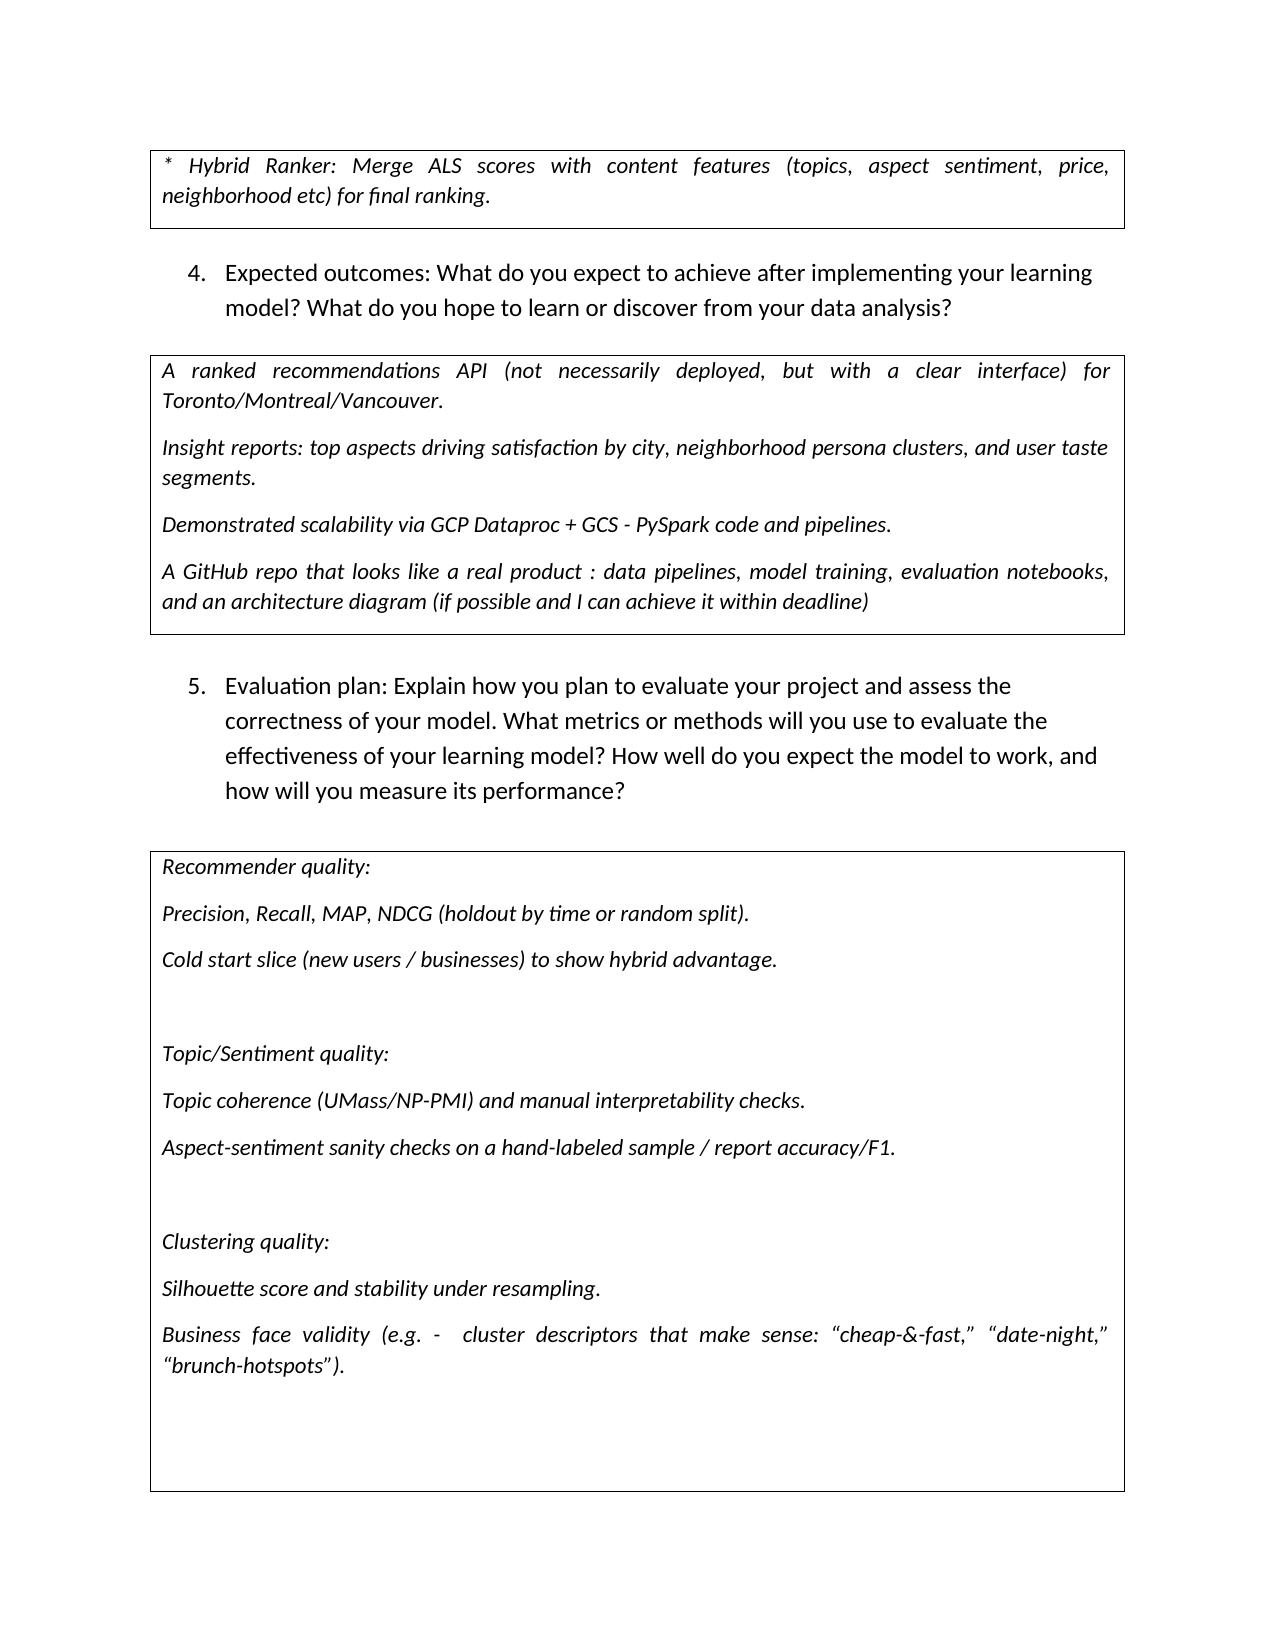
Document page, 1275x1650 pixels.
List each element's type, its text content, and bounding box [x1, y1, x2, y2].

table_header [151, 852, 1124, 1491]
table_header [151, 151, 1124, 228]
list Evaluation plan: Explain how you plan to evaluate your project and assess the correctness of your model. What metrics or methods will you use to evaluate the effectiveness of your learning model? How well do you expect the model to work, and how will you measure its performance? [187, 670, 1125, 806]
table_header A ranked recommendations API (not necessarily deployed, but with a clear interface) for Toronto/Montreal/Vancouver. Insight reports: top aspects driving satisfaction by city, neighborhood persona clusters, and user taste segments. Demonstrated scalability via GCP Dataproc + GCS - PySpark code and pipelines. A GitHub repo that looks like a real product : data pipelines, model training, evaluation notebooks, and an architecture diagram (if possible and I can achieve it within deadline) [151, 356, 1124, 634]
list Expected outcomes: What do you expect to achieve after implementing your learning model? What do you hope to learn or discover from your data analysis? [187, 257, 1125, 323]
